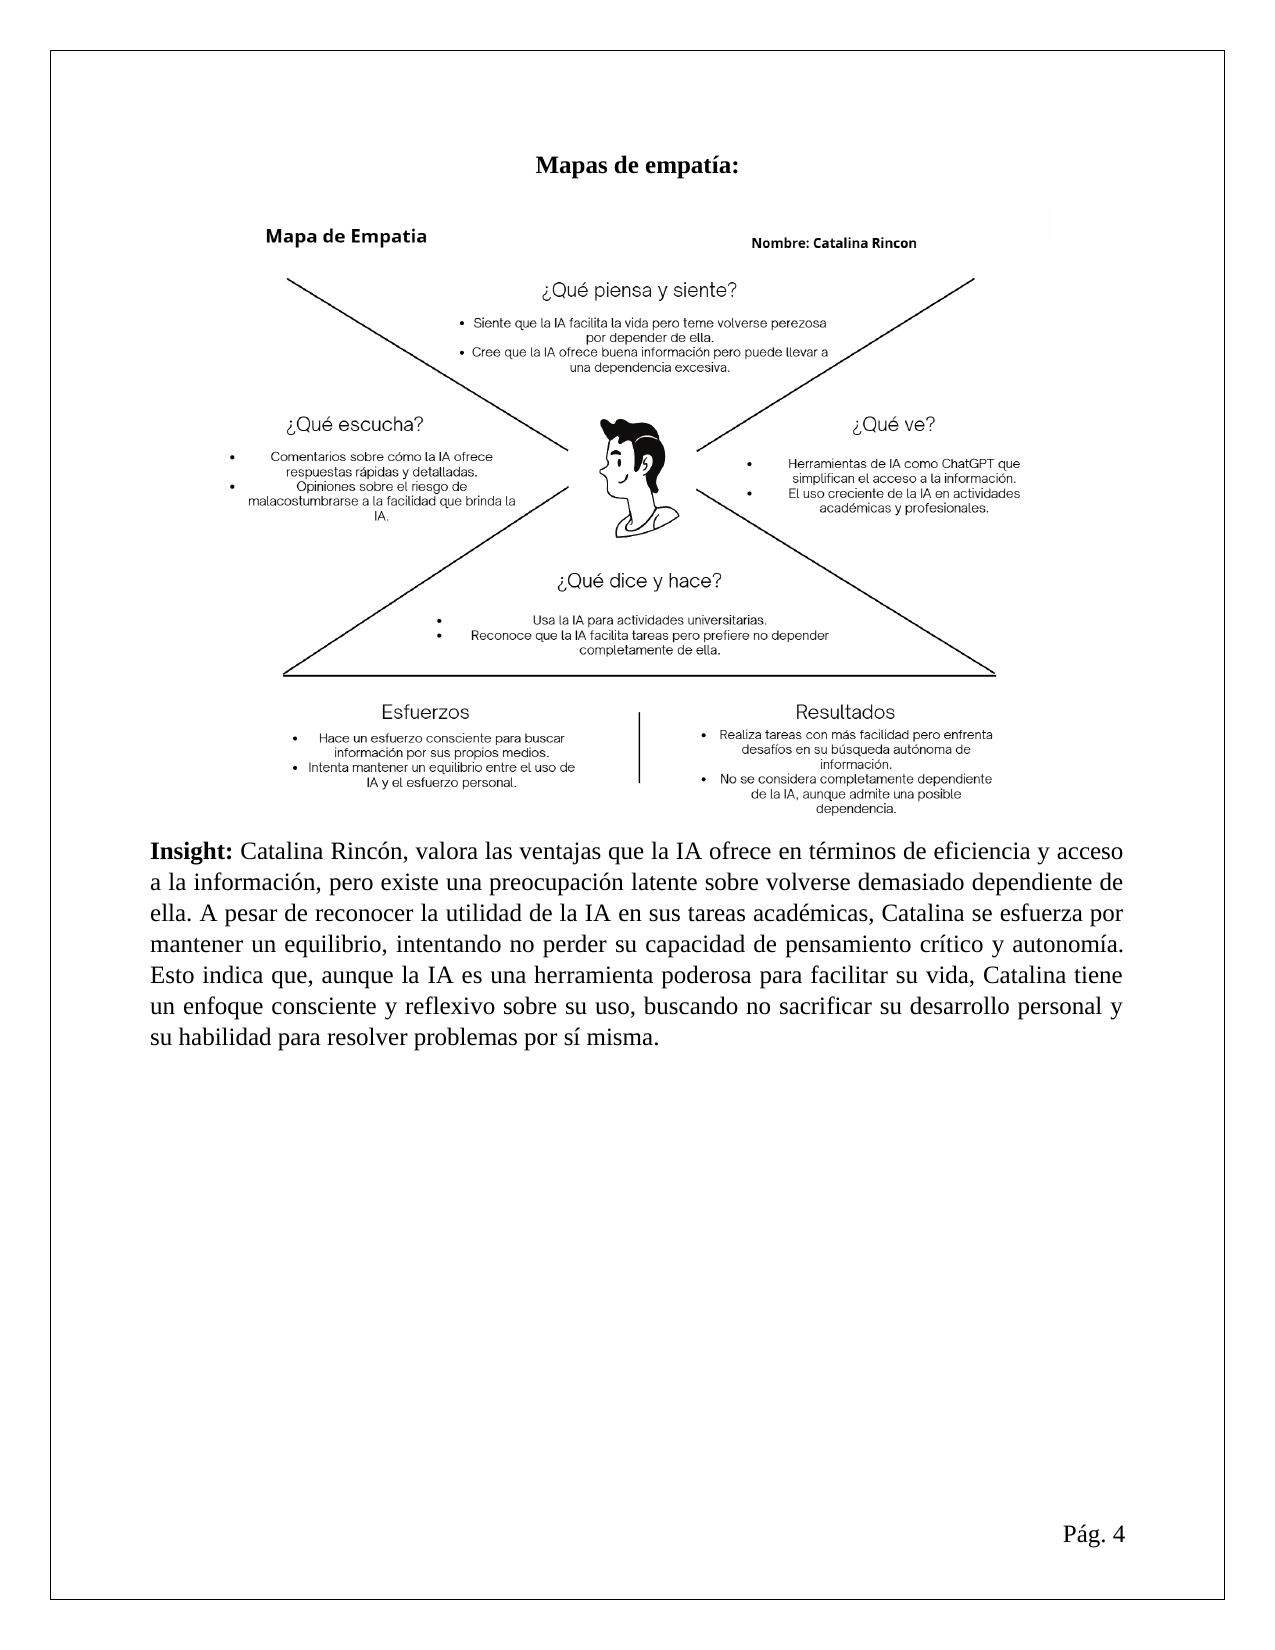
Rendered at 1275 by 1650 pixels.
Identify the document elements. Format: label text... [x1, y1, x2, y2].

text Mapas de empatía: [150, 150, 1125, 179]
picture [222, 197, 1053, 818]
text Insight: Catalina Rincón, valora las ventajas que la IA ofrece en términos de eficiencia y acceso a la información, pero existe una preocupación latente sobre volverse demasiado dependiente de ella. A pesar de reconocer la utilidad de la IA en sus tareas académicas, Catalina se esfuerza por mantener un equilibrio, intentando no perder su capacidad de pensamiento crítico y autonomía. Esto indica que, aunque la IA es una herramienta poderosa para facilitar su vida, Catalina tiene un enfoque consciente y reflexivo sobre su uso, buscando no sacrificar su desarrollo personal y su habilidad para resolver problemas por sí misma. [150, 836, 1125, 1051]
